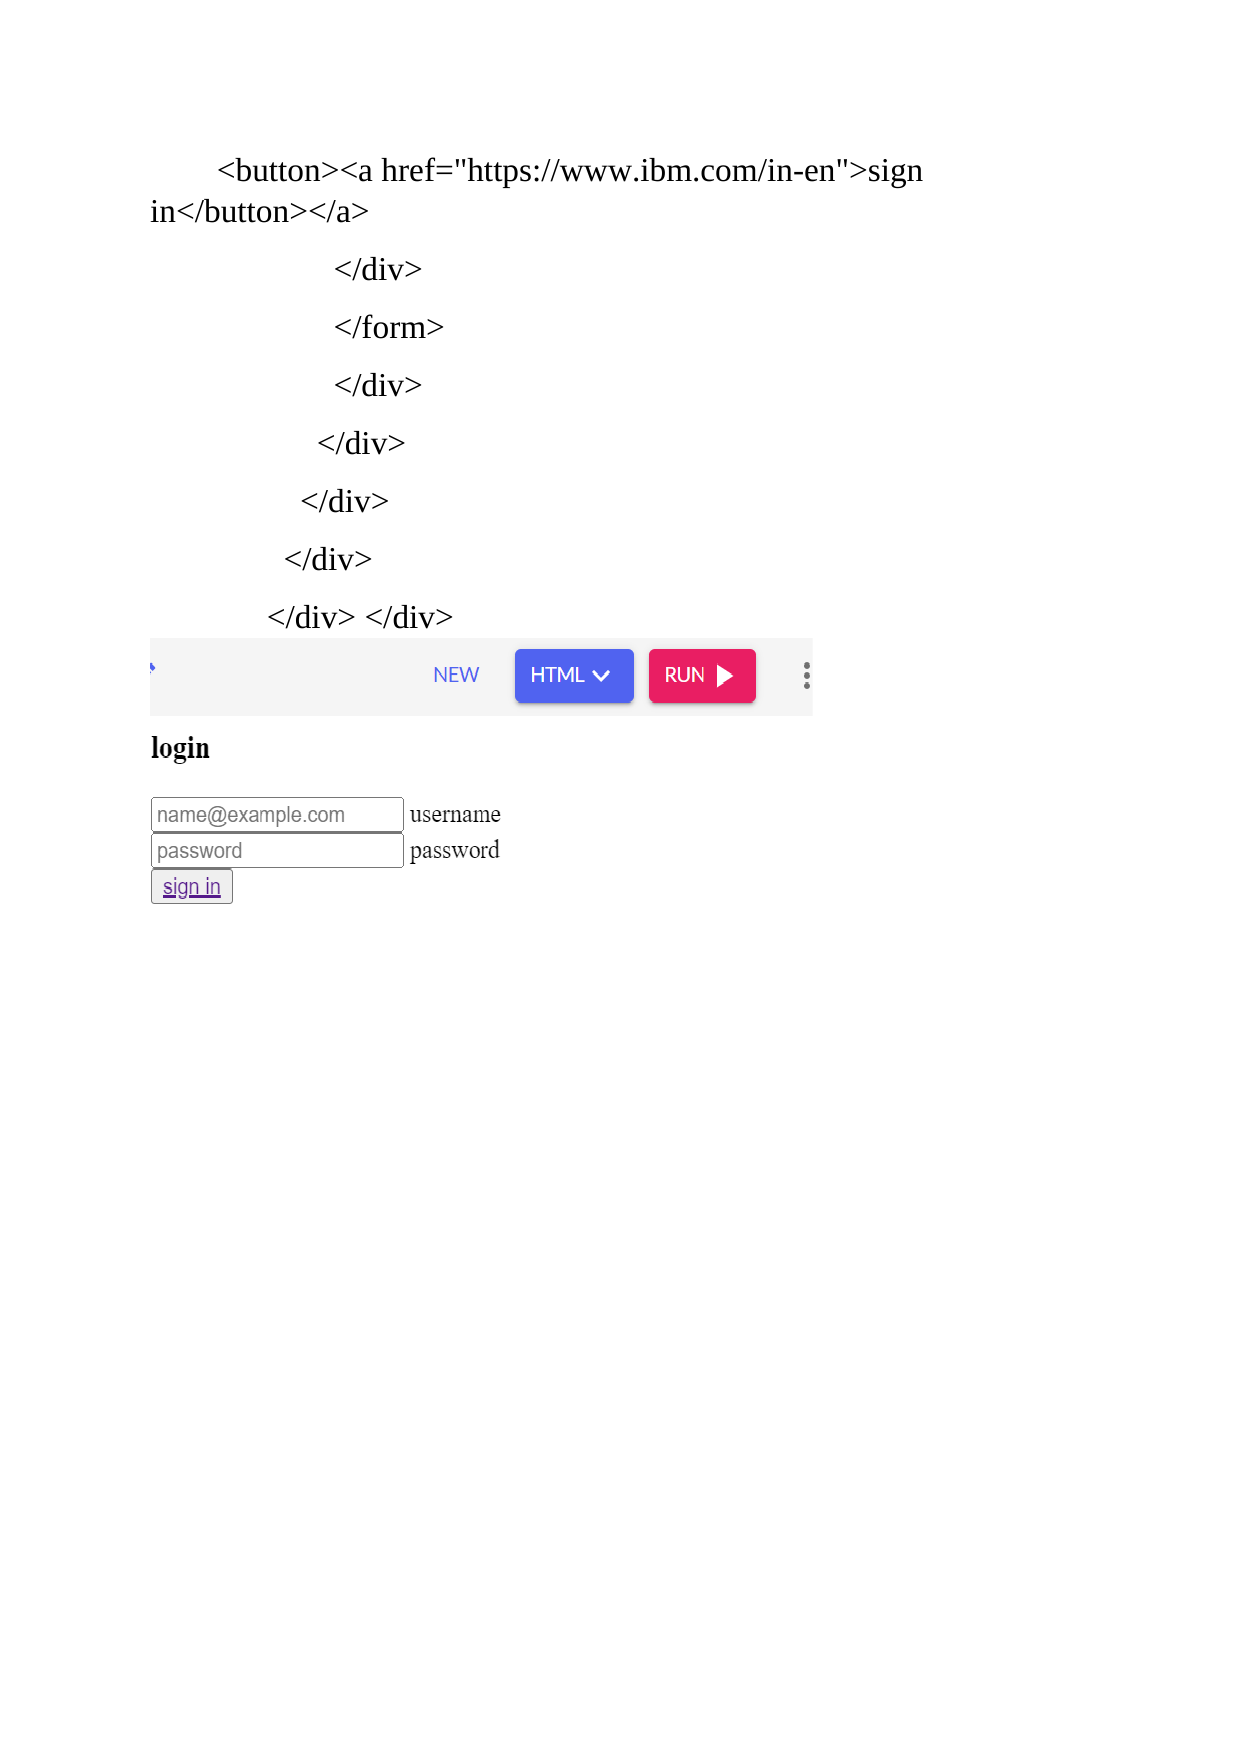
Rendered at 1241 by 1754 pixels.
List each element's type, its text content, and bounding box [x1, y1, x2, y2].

text </div> [150, 423, 1090, 462]
text </form> [150, 307, 1090, 346]
text </div> [150, 539, 1090, 578]
text <button><a href="https://www.ibm.com/in-en">sign in</button></a> [150, 150, 1090, 230]
picture [150, 638, 813, 944]
text </div> [150, 249, 1090, 288]
text </div> [150, 481, 1090, 520]
text </div> [150, 365, 1090, 404]
